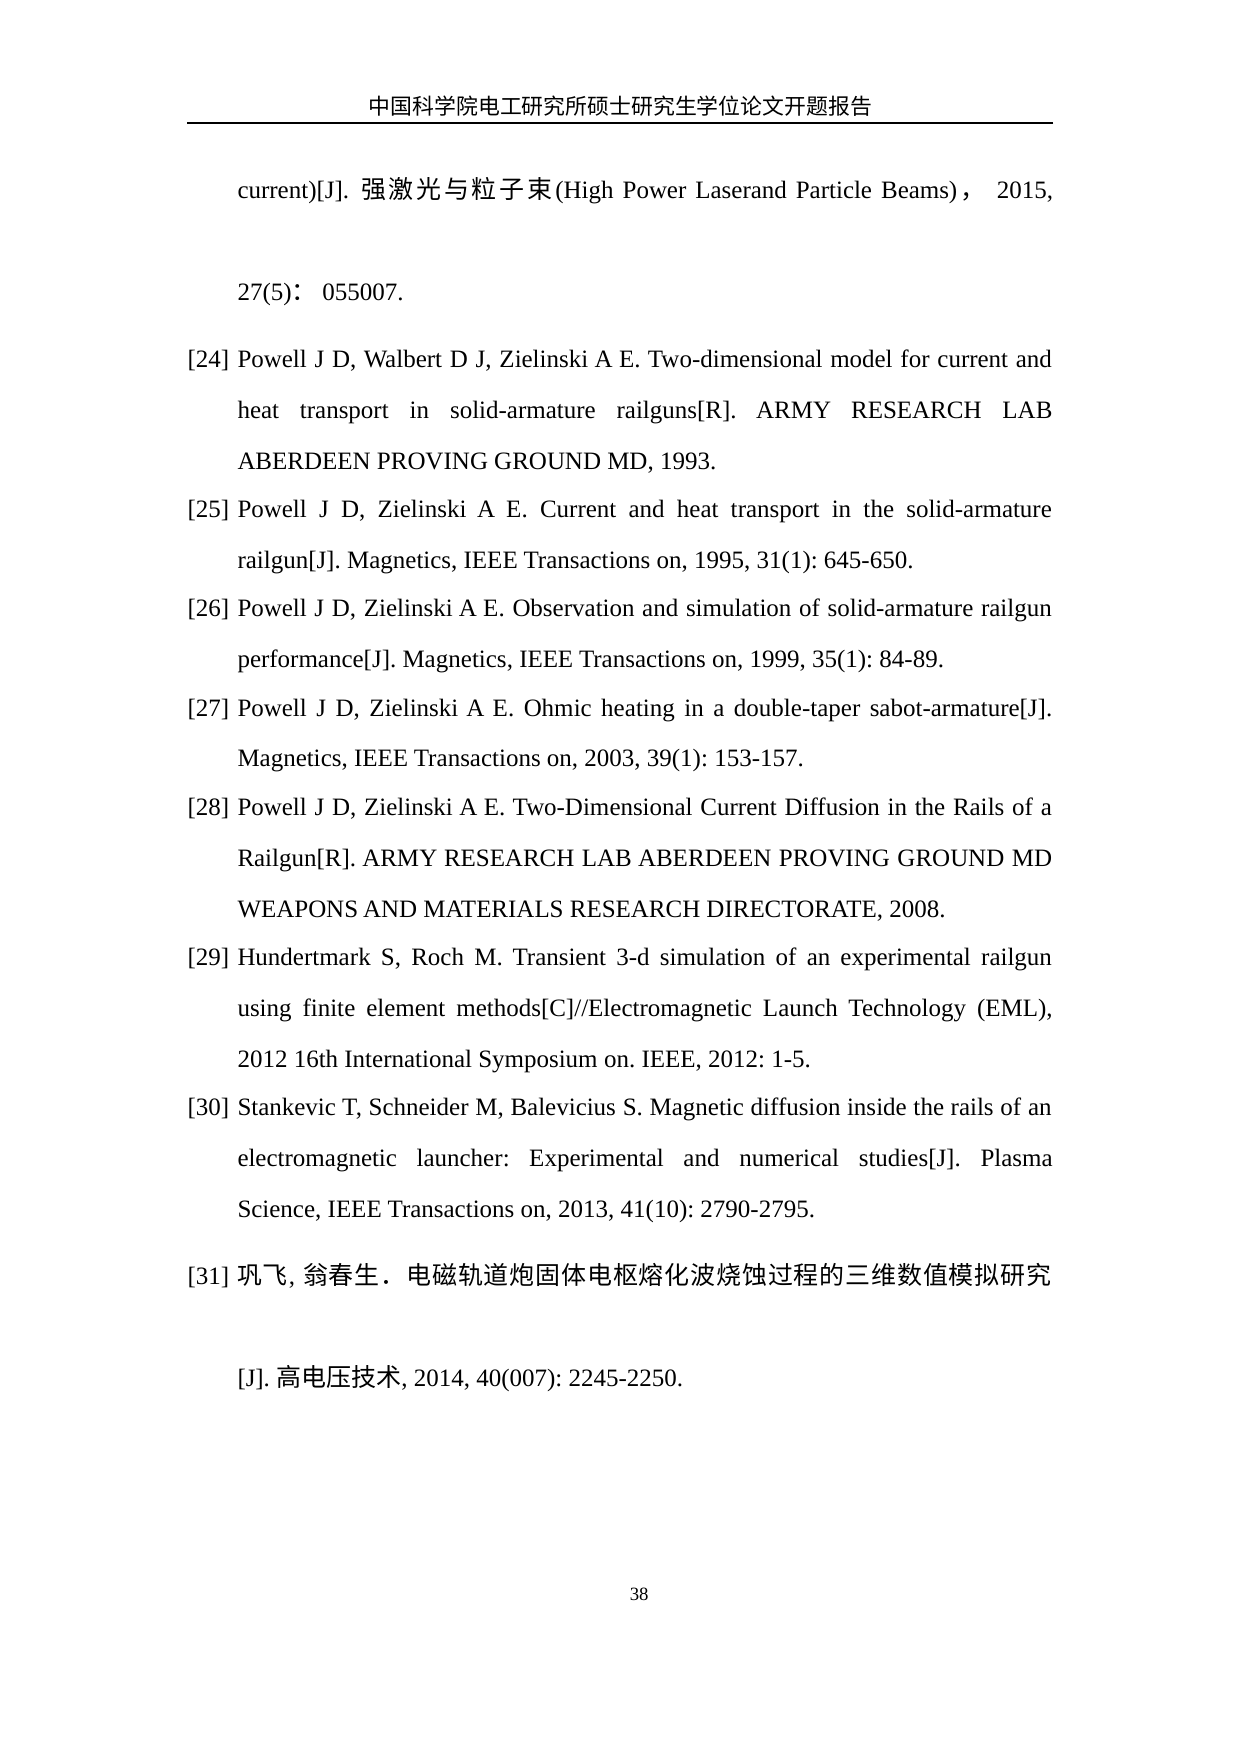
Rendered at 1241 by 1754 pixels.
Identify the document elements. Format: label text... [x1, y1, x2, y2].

text [24] Powell J D, Walbert D J, Zielinski A E. Two-dimensional model for current and heat transport in solid-armature railguns[R]. ARMY RESEARCH LAB ABERDEEN PROVING GROUND MD, 1993. [187, 341, 1053, 477]
text [28] Powell J D, Zielinski A E. Two-Dimensional Current Diffusion in the Rails of a Railgun[R]. ARMY RESEARCH LAB ABERDEEN PROVING GROUND MD WEAPONS AND MATERIALS RESEARCH DIRECTORATE, 2008. [187, 789, 1053, 925]
text [26] Powell J D, Zielinski A E. Observation and simulation of solid-armature railgun performance[J]. Magnetics, IEEE Transactions on, 1999, 35(1): 84-89. [187, 591, 1053, 676]
text [25] Powell J D, Zielinski A E. Current and heat transport in the solid-armature railgun[J]. Magnetics, IEEE Transactions on, 1995, 31(1): 645-650. [187, 491, 1053, 576]
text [187, 153, 1053, 323]
text [29] Hundertmark S, Roch M. Transient 3-d simulation of an experimental railgun using finite element methods[C]//Electromagnetic Launch Technology (EML), 2012 16th International Symposium on. IEEE, 2012: 1-5. [187, 939, 1053, 1075]
text [31] 巩飞, 翁春生．电磁轨道炮固体电枢熔化波烧蚀过程的三维数值模拟研究[J]. 高电压技术, 2014, 40(007): 2245-2250. [187, 1240, 1053, 1410]
text [30] Stankevic T, Schneider M, Balevicius S. Magnetic diffusion inside the rails of an electromagnetic launcher: Experimental and numerical studies[J]. Plasma Science, IEEE Transactions on, 2013, 41(10): 2790-2795. [187, 1090, 1053, 1226]
text [27] Powell J D, Zielinski A E. Ohmic heating in a double-taper sabot-armature[J]. Magnetics, IEEE Transactions on, 2003, 39(1): 153-157. [187, 690, 1053, 775]
